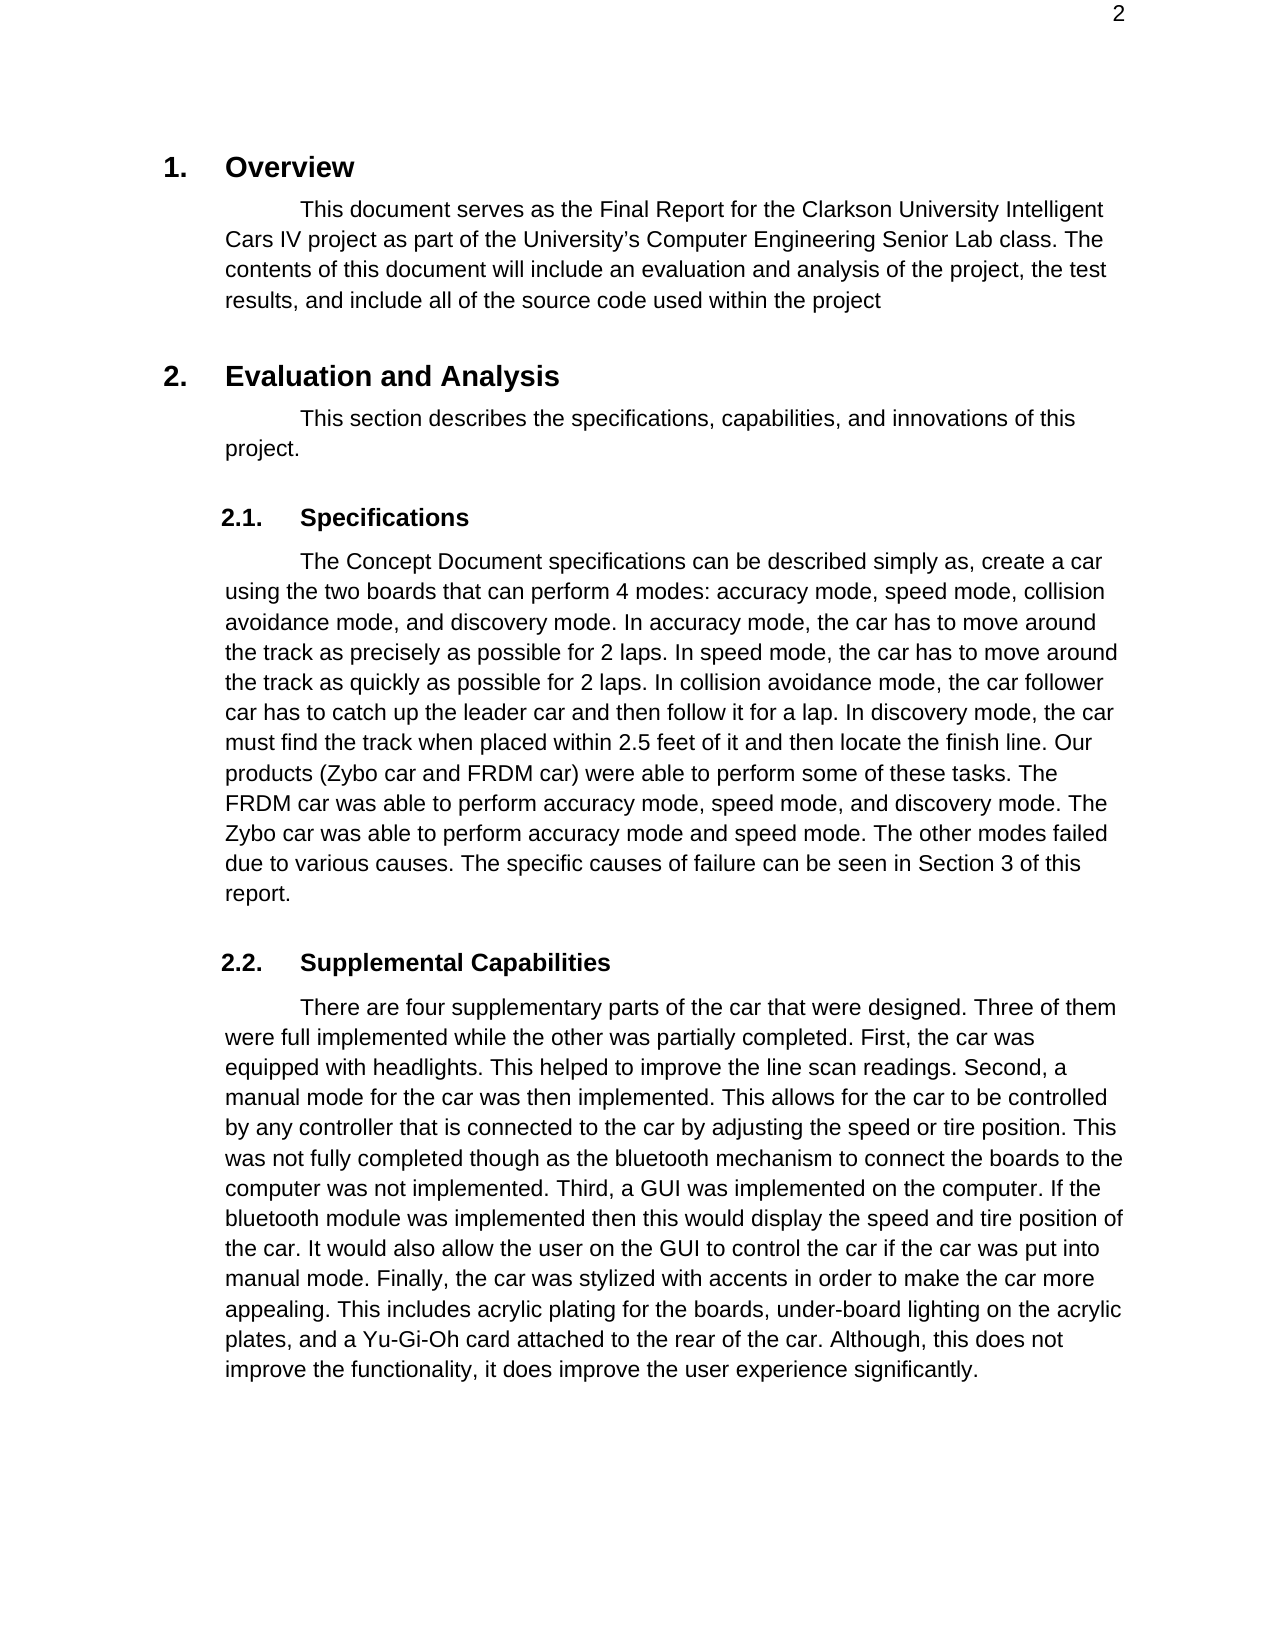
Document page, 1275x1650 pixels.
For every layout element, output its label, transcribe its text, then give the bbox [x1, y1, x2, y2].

subtitle Specifications [262, 502, 1125, 531]
text The Concept Document specifications can be described simply as, create a car using the two boards that can perform 4 modes: accuracy mode, speed mode, collision avoidance mode, and discovery mode. In accuracy mode, the car has to move around the track as precisely as possible for 2 laps. In speed mode, the car has to move around the track as quickly as possible for 2 laps. In collision avoidance mode, the car follower car has to catch up the leader car and then follow it for a lap. In discovery mode, the car must find the track when placed within 2.5 feet of it and then locate the finish line. Our products (Zybo car and FRDM car) were able to perform some of these tasks. The FRDM car was able to perform accuracy mode, speed mode, and discovery mode. The Zybo car was able to perform accuracy mode and speed mode. The other modes failed due to various causes. The specific causes of failure can be seen in Section 3 of this report. [225, 548, 1125, 907]
text This document serves as the Final Report for the Clarkson University Intelligent Cars IV project as part of the University’s Computer Engineering Senior Lab class. The contents of this document will include an evaluation and analysis of the project, the test results, and include all of the source code used within the project [225, 196, 1125, 313]
subtitle Evaluation and Analysis [187, 358, 1125, 392]
subtitle Overview [187, 150, 1125, 183]
text This section describes the specifications, capabilities, and innovations of this project. [225, 404, 1125, 461]
text There are four supplementary parts of the car that were designed. Three of them were full implemented while the other was partially completed. First, the car was equipped with headlights. This helped to improve the line scan readings. Second, a manual mode for the car was then implemented. This allows for the car to be controlled by any controller that is connected to the car by adjusting the speed or tire position. This was not fully completed though as the bluetooth mechanism to connect the boards to the computer was not implemented. Third, a GUI was implemented on the computer. If the bluetooth module was implemented then this would display the speed and tire position of the car. It would also allow the user on the GUI to control the car if the car was put into manual mode. Finally, the car was stylized with accents in order to make the car more appealing. This includes acrylic plating for the boards, under-board lighting on the acrylic plates, and a Yu-Gi-Oh card attached to the rear of the car. Although, this does not improve the functionality, it does improve the user experience significantly. [225, 993, 1125, 1382]
subtitle Supplemental Capabilities [262, 948, 1125, 977]
